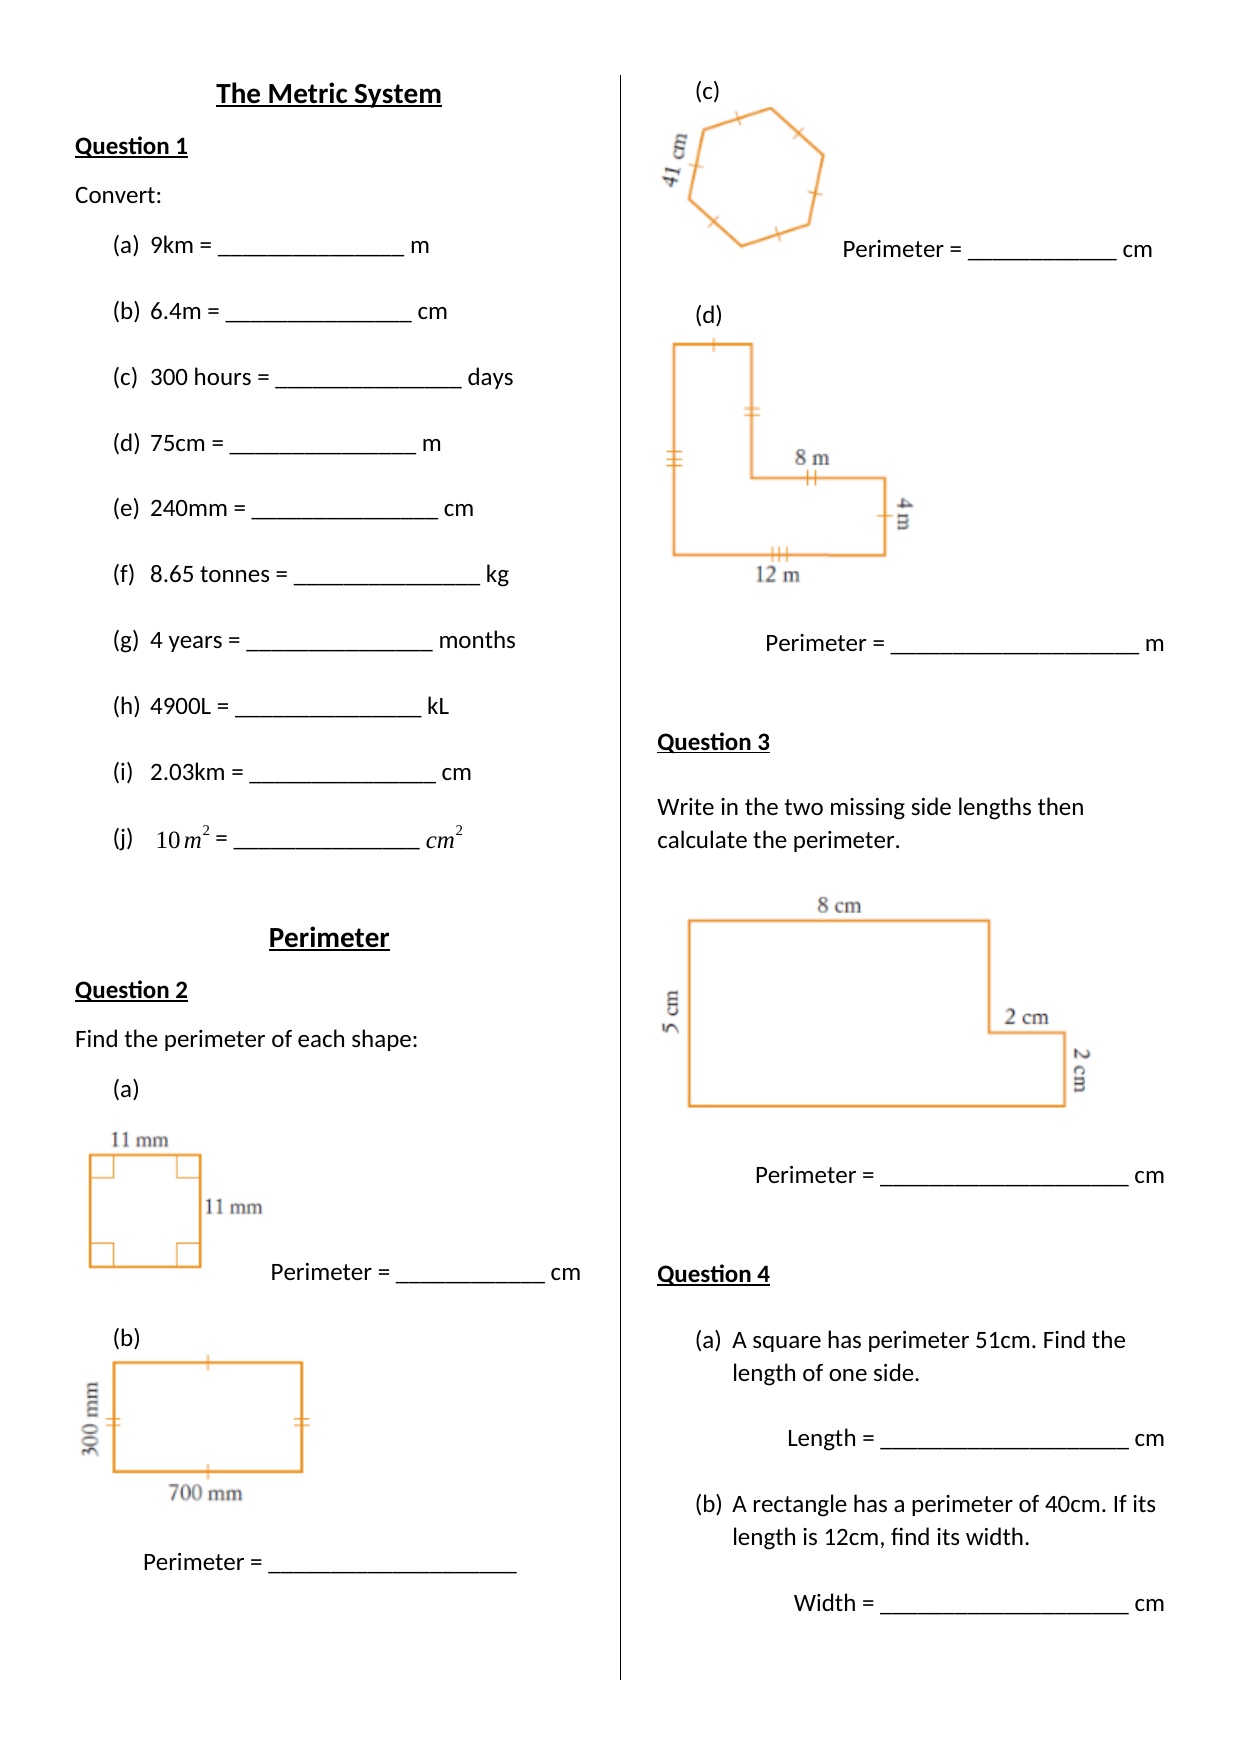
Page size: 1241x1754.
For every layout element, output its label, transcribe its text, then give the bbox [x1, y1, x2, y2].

text Perimeter [75, 919, 583, 954]
text Width = ____________________ cm [657, 1587, 1165, 1618]
text Perimeter = ____________________ cm [657, 1159, 1165, 1190]
picture [75, 1122, 271, 1281]
list 8.65 tonnes = _______________ kg [112, 558, 583, 589]
list 9km = _______________ m [112, 229, 583, 260]
text Length = ____________________ cm [657, 1423, 1165, 1453]
list 300 hours = _______________ days [112, 361, 583, 391]
text Write in the two missing side lengths then calculate the perimeter. [657, 791, 1165, 855]
text Question 2 [75, 974, 583, 1004]
list 4900L = _______________ kL [112, 690, 583, 721]
text Question 1 [75, 130, 583, 161]
picture [75, 1354, 324, 1511]
list = _______________ [112, 822, 583, 853]
text Question 3 [657, 726, 1165, 756]
picture [657, 890, 1098, 1125]
text Question 4 [657, 1258, 1165, 1288]
list 2.03km = _______________ cm [112, 756, 583, 786]
list A rectangle has a perimeter of 40cm. If its length is 12cm, find its width. [694, 1488, 1165, 1552]
picture [657, 332, 922, 592]
text Perimeter = ____________________ m [657, 627, 1165, 657]
list A square has perimeter 51cm. Find the length of one side. [694, 1324, 1165, 1387]
list 6.4m = _______________ cm [112, 295, 583, 326]
list 240mm = _______________ cm [112, 493, 583, 523]
text The Metric System [75, 75, 583, 111]
picture [657, 107, 837, 258]
text Perimeter = ____________________ [75, 1546, 583, 1576]
list 75cm = _______________ m [112, 427, 583, 457]
text Find the perimeter of each shape: [75, 1023, 583, 1054]
list 4 years = _______________ months [112, 624, 583, 655]
text Convert: [75, 180, 583, 210]
